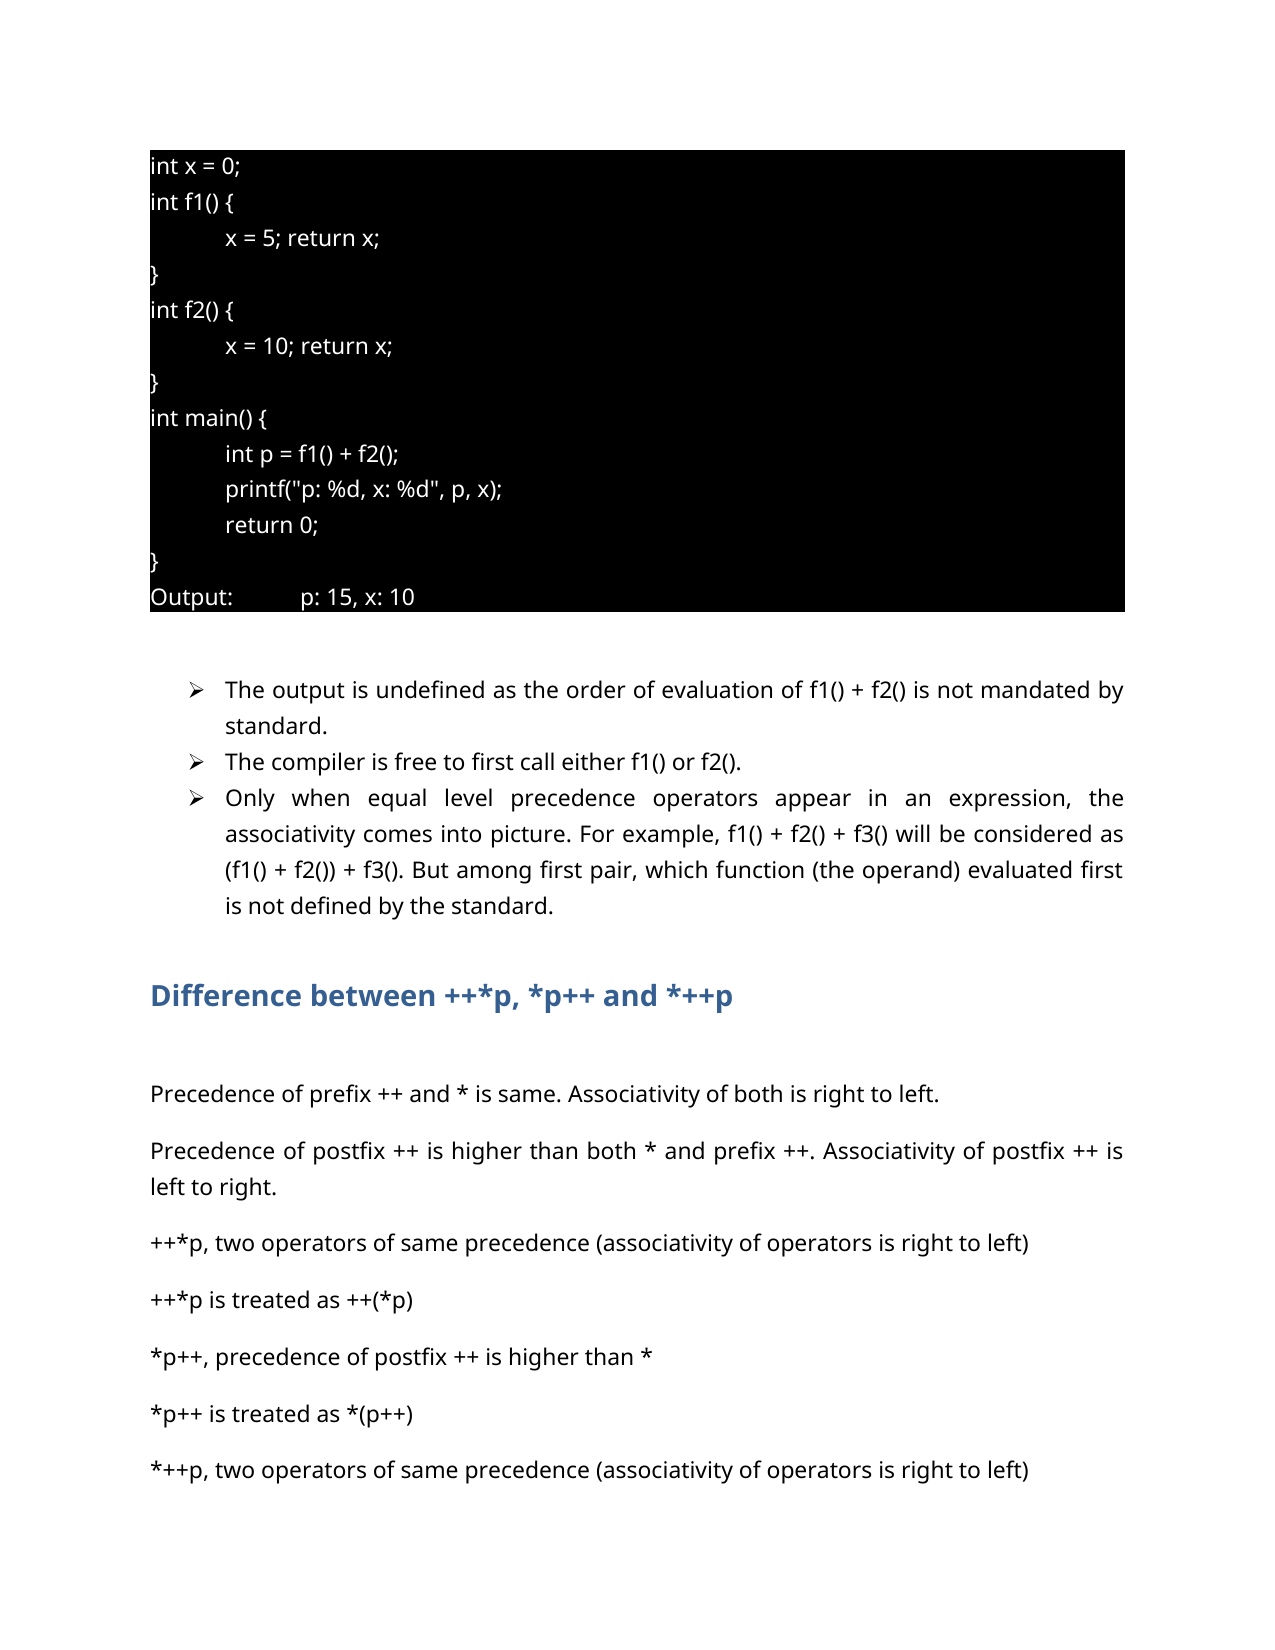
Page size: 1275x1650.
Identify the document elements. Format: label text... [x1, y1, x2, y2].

text Output: p: 15, x: 10 [150, 581, 1125, 612]
text } [150, 545, 1125, 577]
text return 0; [150, 509, 1125, 541]
text } [150, 366, 1125, 397]
list The output is undefined as the order of evaluation of f1() + f2() is not mandated by standard. [187, 674, 1125, 741]
list Only when equal level precedence operators appear in an expression, the associativity comes into picture. For example, f1() + f2() + f3() will be considered as (f1() + f2()) + f3(). But among first pair, which function (the operand) evaluated first is not defined by the standard. [187, 782, 1125, 921]
text int f1() { [150, 186, 1125, 217]
text int f2() { [150, 294, 1125, 325]
text Precedence of postfix ++ is higher than both * and prefix ++. Associativity of postfix ++ is left to right. [150, 1135, 1125, 1202]
text int x = 0; [150, 150, 1125, 181]
text x = 10; return x; [150, 330, 1125, 361]
list The compiler is free to first call either f1() or f2(). [187, 746, 1125, 777]
text } [150, 258, 1125, 289]
text ++*p, two operators of same precedence (associativity of operators is right to left) [150, 1227, 1125, 1259]
text printf("p: %d, x: %d", p, x); [150, 473, 1125, 505]
text x = 5; return x; [150, 222, 1125, 253]
text int p = f1() + f2(); [150, 437, 1125, 469]
subtitle Difference between ++*p, *p++ and *++p [150, 976, 1125, 1015]
text *++p, two operators of same precedence (associativity of operators is right to left) [150, 1454, 1125, 1486]
text Precedence of prefix ++ and * is same. Associativity of both is right to left. [150, 1078, 1125, 1109]
text *p++, precedence of postfix ++ is higher than * [150, 1341, 1125, 1372]
text int main() { [150, 402, 1125, 433]
text *p++ is treated as *(p++) [150, 1398, 1125, 1429]
text ++*p is treated as ++(*p) [150, 1284, 1125, 1315]
